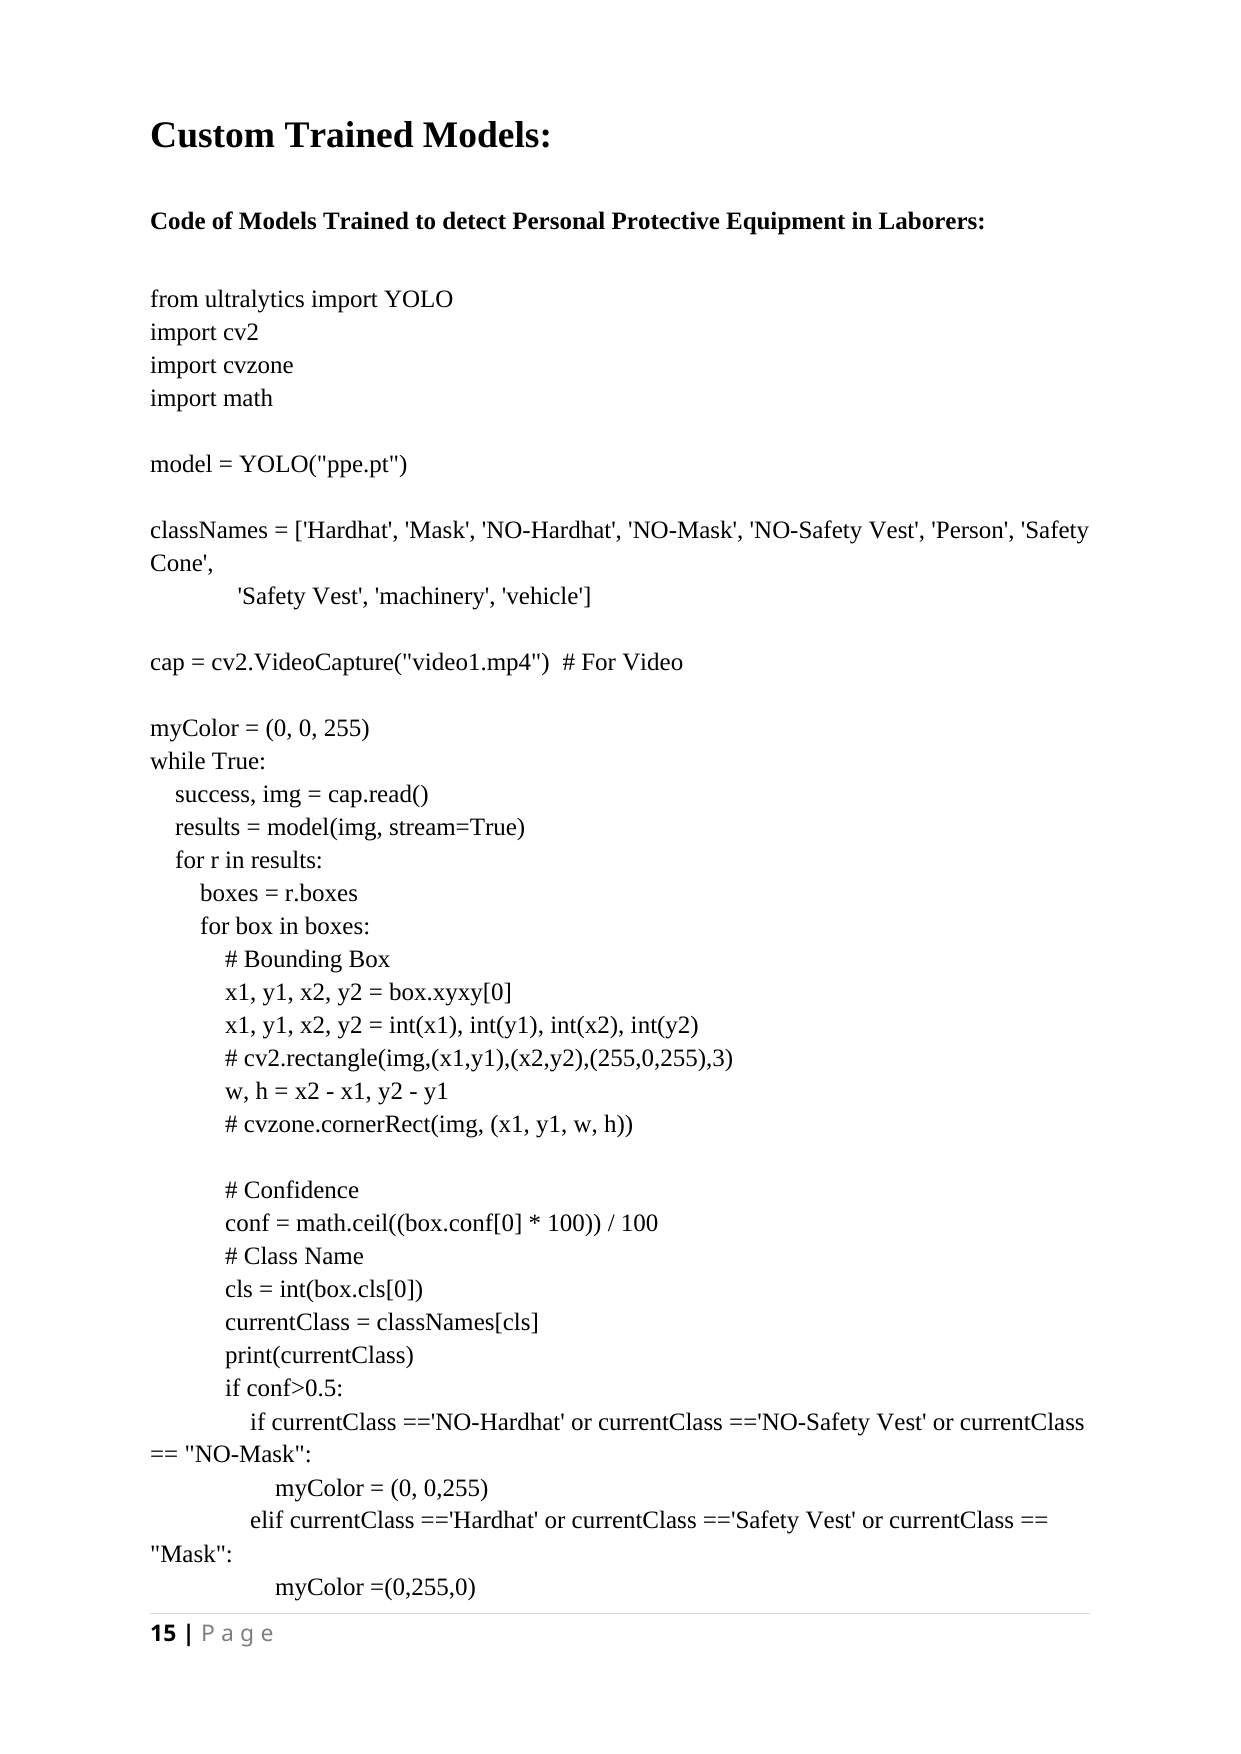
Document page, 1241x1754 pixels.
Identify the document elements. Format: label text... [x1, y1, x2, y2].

text # Confidence [150, 1175, 1090, 1204]
text elif currentClass =='Hardhat' or currentClass =='Safety Vest' or currentClass == "Mask": [150, 1506, 1090, 1567]
text classNames = ['Hardhat', 'Mask', 'NO-Hardhat', 'NO-Mask', 'NO-Safety Vest', 'Person', 'Safety Cone', [150, 515, 1090, 577]
text currentClass = classNames[cls] [150, 1307, 1090, 1336]
text for box in boxes: [150, 911, 1090, 940]
text success, img = cap.read() [150, 779, 1090, 808]
text Custom Trained Models: [150, 112, 1090, 156]
text myColor = (0, 0, 255) [150, 713, 1090, 742]
text if currentClass =='NO-Hardhat' or currentClass =='NO-Safety Vest' or currentClass == "NO-Mask": [150, 1407, 1090, 1468]
text import cvzone [150, 350, 1090, 379]
text for r in results: [150, 845, 1090, 874]
text model = YOLO("ppe.pt") [150, 449, 1090, 478]
text # cv2.rectangle(img,(x1,y1),(x2,y2),(255,0,255),3) [150, 1043, 1090, 1072]
text Code of Models Trained to detect Personal Protective Equipment in Laborers: [150, 206, 1090, 235]
text x1, y1, x2, y2 = int(x1), int(y1), int(x2), int(y2) [150, 1010, 1090, 1039]
text boxes = r.boxes [150, 878, 1090, 907]
text cap = cv2.VideoCapture("video1.mp4") # For Video [150, 647, 1090, 676]
text # cvzone.cornerRect(img, (x1, y1, w, h)) [150, 1109, 1090, 1138]
text while True: [150, 746, 1090, 775]
text cls = int(box.cls[0]) [150, 1274, 1090, 1303]
text import cv2 [150, 317, 1090, 346]
text w, h = x2 - x1, y2 - y1 [150, 1076, 1090, 1105]
text # Class Name [150, 1241, 1090, 1270]
text from ultralytics import YOLO [150, 284, 1090, 313]
text myColor =(0,255,0) [150, 1572, 1090, 1600]
text if conf>0.5: [150, 1373, 1090, 1402]
text import math [150, 383, 1090, 412]
text results = model(img, stream=True) [150, 812, 1090, 841]
text conf = math.ceil((box.conf[0] * 100)) / 100 [150, 1208, 1090, 1237]
text print(currentClass) [150, 1341, 1090, 1369]
text # Bounding Box [150, 944, 1090, 973]
text myColor = (0, 0,255) [150, 1473, 1090, 1501]
text 'Safety Vest', 'machinery', 'vehicle'] [150, 581, 1090, 610]
text x1, y1, x2, y2 = box.xyxy[0] [150, 977, 1090, 1006]
